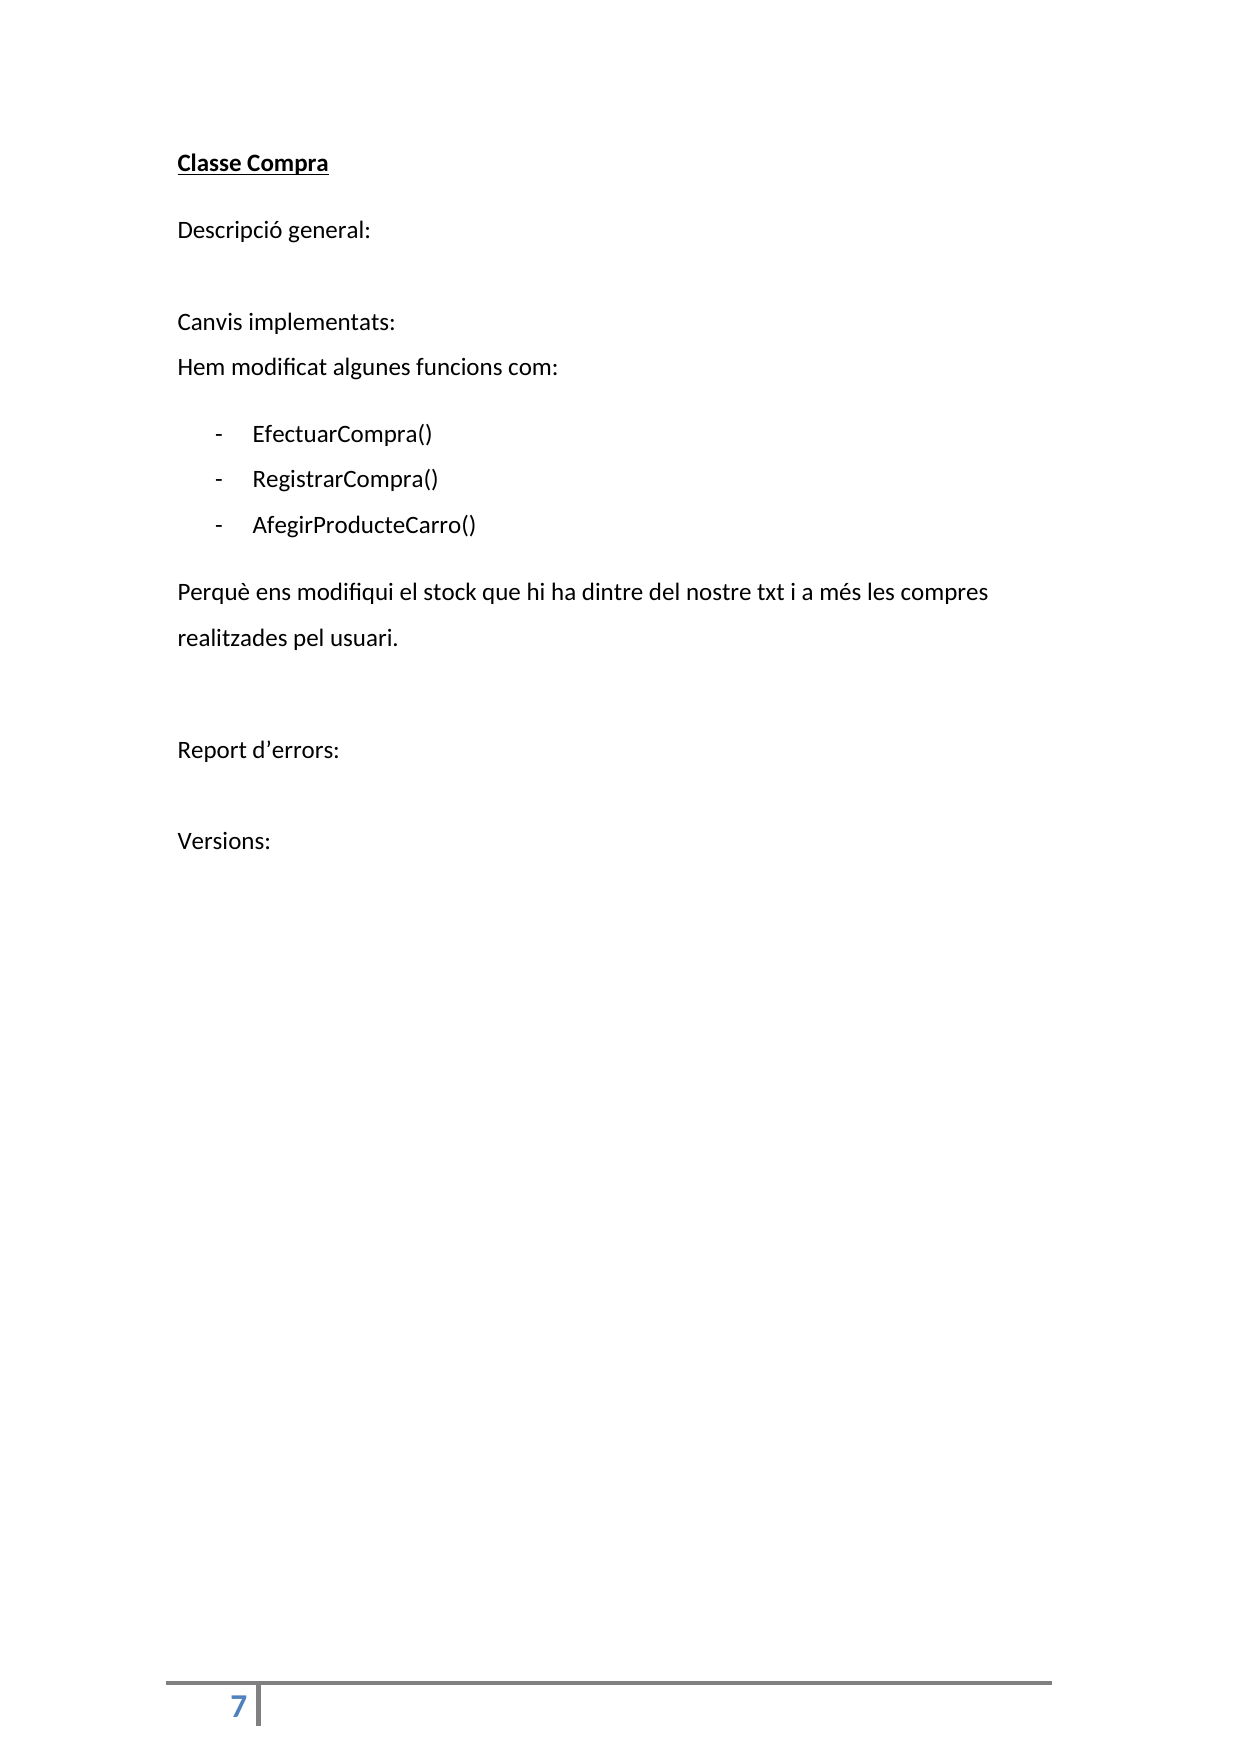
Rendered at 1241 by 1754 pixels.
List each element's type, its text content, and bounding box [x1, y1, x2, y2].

text Report d’errors: [177, 734, 1063, 764]
text Classe Compra [177, 148, 1063, 178]
text Canvis implementats: [177, 306, 1063, 336]
list AfegirProducteCarro() [215, 509, 1063, 540]
text Hem modificat algunes funcions com: [177, 351, 1063, 382]
text Descripció general: [177, 214, 1063, 245]
text Perquè ens modifiqui el stock que hi ha dintre del nostre txt i a més les compres realitzades pel usuari. [177, 576, 1063, 652]
text Versions: [177, 825, 1063, 856]
list EfectuarCompra() [215, 418, 1063, 448]
list RegistrarCompra() [215, 464, 1063, 494]
